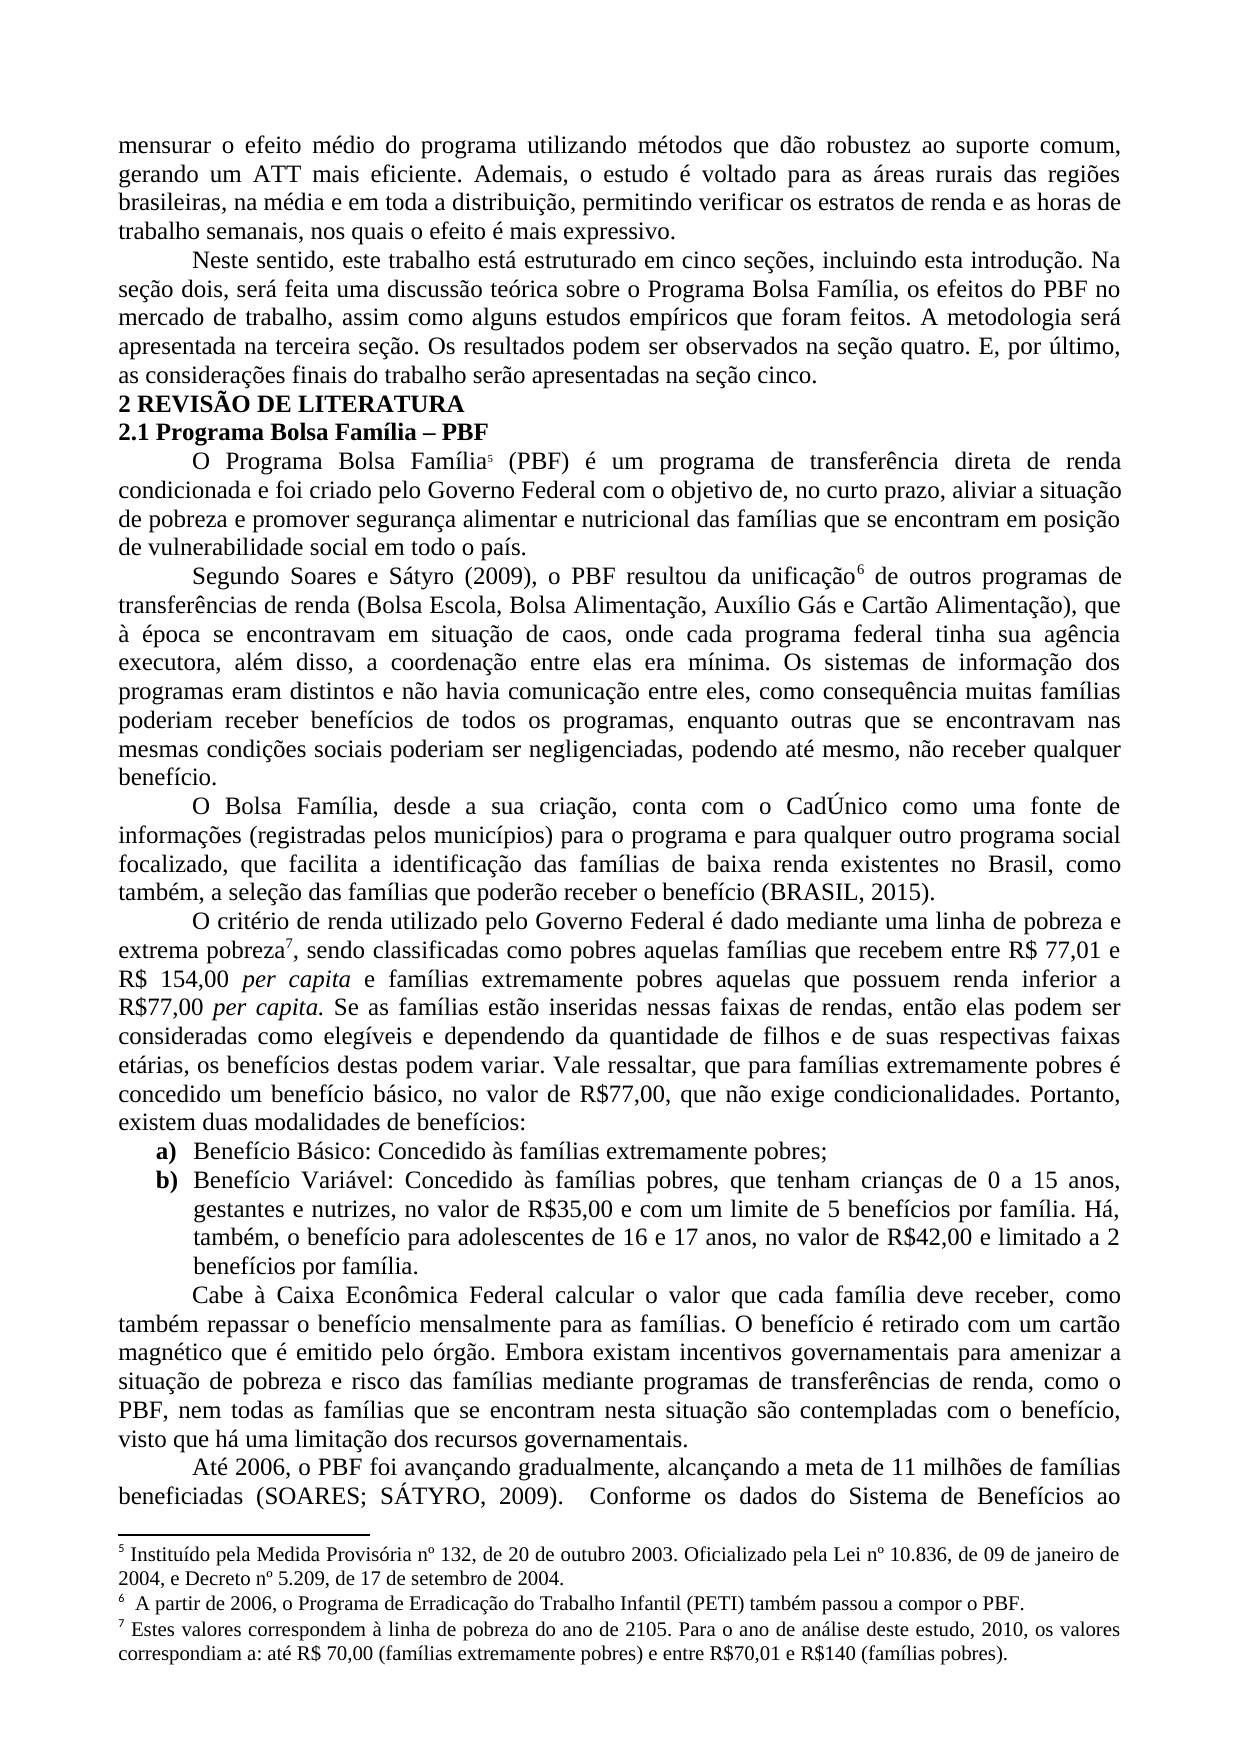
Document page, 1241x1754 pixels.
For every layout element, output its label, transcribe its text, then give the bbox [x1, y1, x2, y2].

text O critério de renda utilizado pelo Governo Federal é dado mediante uma linha de pobreza e extrema pobreza, sendo classificadas como pobres aquelas famílias que recebem entre R$ 77,01 e R$ 154,00 per capita e famílias extremamente pobres aquelas que possuem renda inferior a R$77,00 per capita. Se as famílias estão inseridas nessas faixas de rendas, então elas podem ser consideradas como elegíveis e dependendo da quantidade de filhos e de suas respectivas faixas etárias, os benefícios destas podem variar. Vale ressaltar, que para famílias extremamente pobres é concedido um benefício básico, no valor de R$77,00, que não exige condicionalidades. Portanto, existem duas modalidades de benefícios: [118, 906, 1122, 1136]
text 2.1 Programa Bolsa Família – PBF [118, 417, 1122, 446]
text Neste sentido, este trabalho está estruturado em cinco seções, incluindo esta introdução. Na seção dois, será feita uma discussão teórica sobre o Programa Bolsa Família, os efeitos do PBF no mercado de trabalho, assim como alguns estudos empíricos que foram feitos. A metodologia será apresentada na terceira seção. Os resultados podem ser observados na seção quatro. E, por último, as considerações finais do trabalho serão apresentadas na seção cinco. [118, 245, 1122, 389]
text Segundo Soares e Sátyro (2009), o PBF resultou da unificação de outros programas de transferências de renda (Bolsa Escola, Bolsa Alimentação, Auxílio Gás e Cartão Alimentação), que à época se encontravam em situação de caos, onde cada programa federal tinha sua agência executora, além disso, a coordenação entre elas era mínima. Os sistemas de informação dos programas eram distintos e não havia comunicação entre eles, como consequência muitas famílias poderiam receber benefícios de todos os programas, enquanto outras que se encontravam nas mesmas condições sociais poderiam ser negligenciadas, podendo até mesmo, não receber qualquer benefício. [118, 561, 1122, 791]
list Benefício Básico: Concedido às famílias extremamente pobres; [156, 1136, 1122, 1165]
text O Programa Bolsa Família (PBF) é um programa de transferência direta de renda condicionada e foi criado pelo Governo Federal com o objetivo de, no curto prazo, aliviar a situação de pobreza e promover segurança alimentar e nutricional das famílias que se encontram em posição de vulnerabilidade social em todo o país. [118, 446, 1122, 561]
text 2 REVISÃO DE LITERATURA [118, 389, 1122, 417]
text Cabe à Caixa Econômica Federal calcular o valor que cada família deve receber, como também repassar o benefício mensalmente para as famílias. O benefício é retirado com um cartão magnético que é emitido pelo órgão. Embora existam incentivos governamentais para amenizar a situação de pobreza e risco das famílias mediante programas de transferências de renda, como o PBF, nem todas as famílias que se encontram nesta situação são contempladas com o benefício, visto que há uma limitação dos recursos governamentais. [118, 1280, 1122, 1452]
list Benefício Variável: Concedido às famílias pobres, que tenham crianças de 0 a 15 anos, gestantes e nutrizes, no valor de R$35,00 e com um limite de 5 benefícios por família. Há, também, o benefício para adolescentes de 16 e 17 anos, no valor de R$42,00 e limitado a 2 benefícios por família. [156, 1165, 1122, 1280]
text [118, 130, 1122, 245]
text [118, 1452, 1122, 1510]
text O Bolsa Família, desde a sua criação, conta com o CadÚnico como uma fonte de informações (registradas pelos municípios) para o programa e para qualquer outro programa social focalizado, que facilita a identificação das famílias de baixa renda existentes no Brasil, como também, a seleção das famílias que poderão receber o benefício (BRASIL, 2015). [118, 791, 1122, 906]
